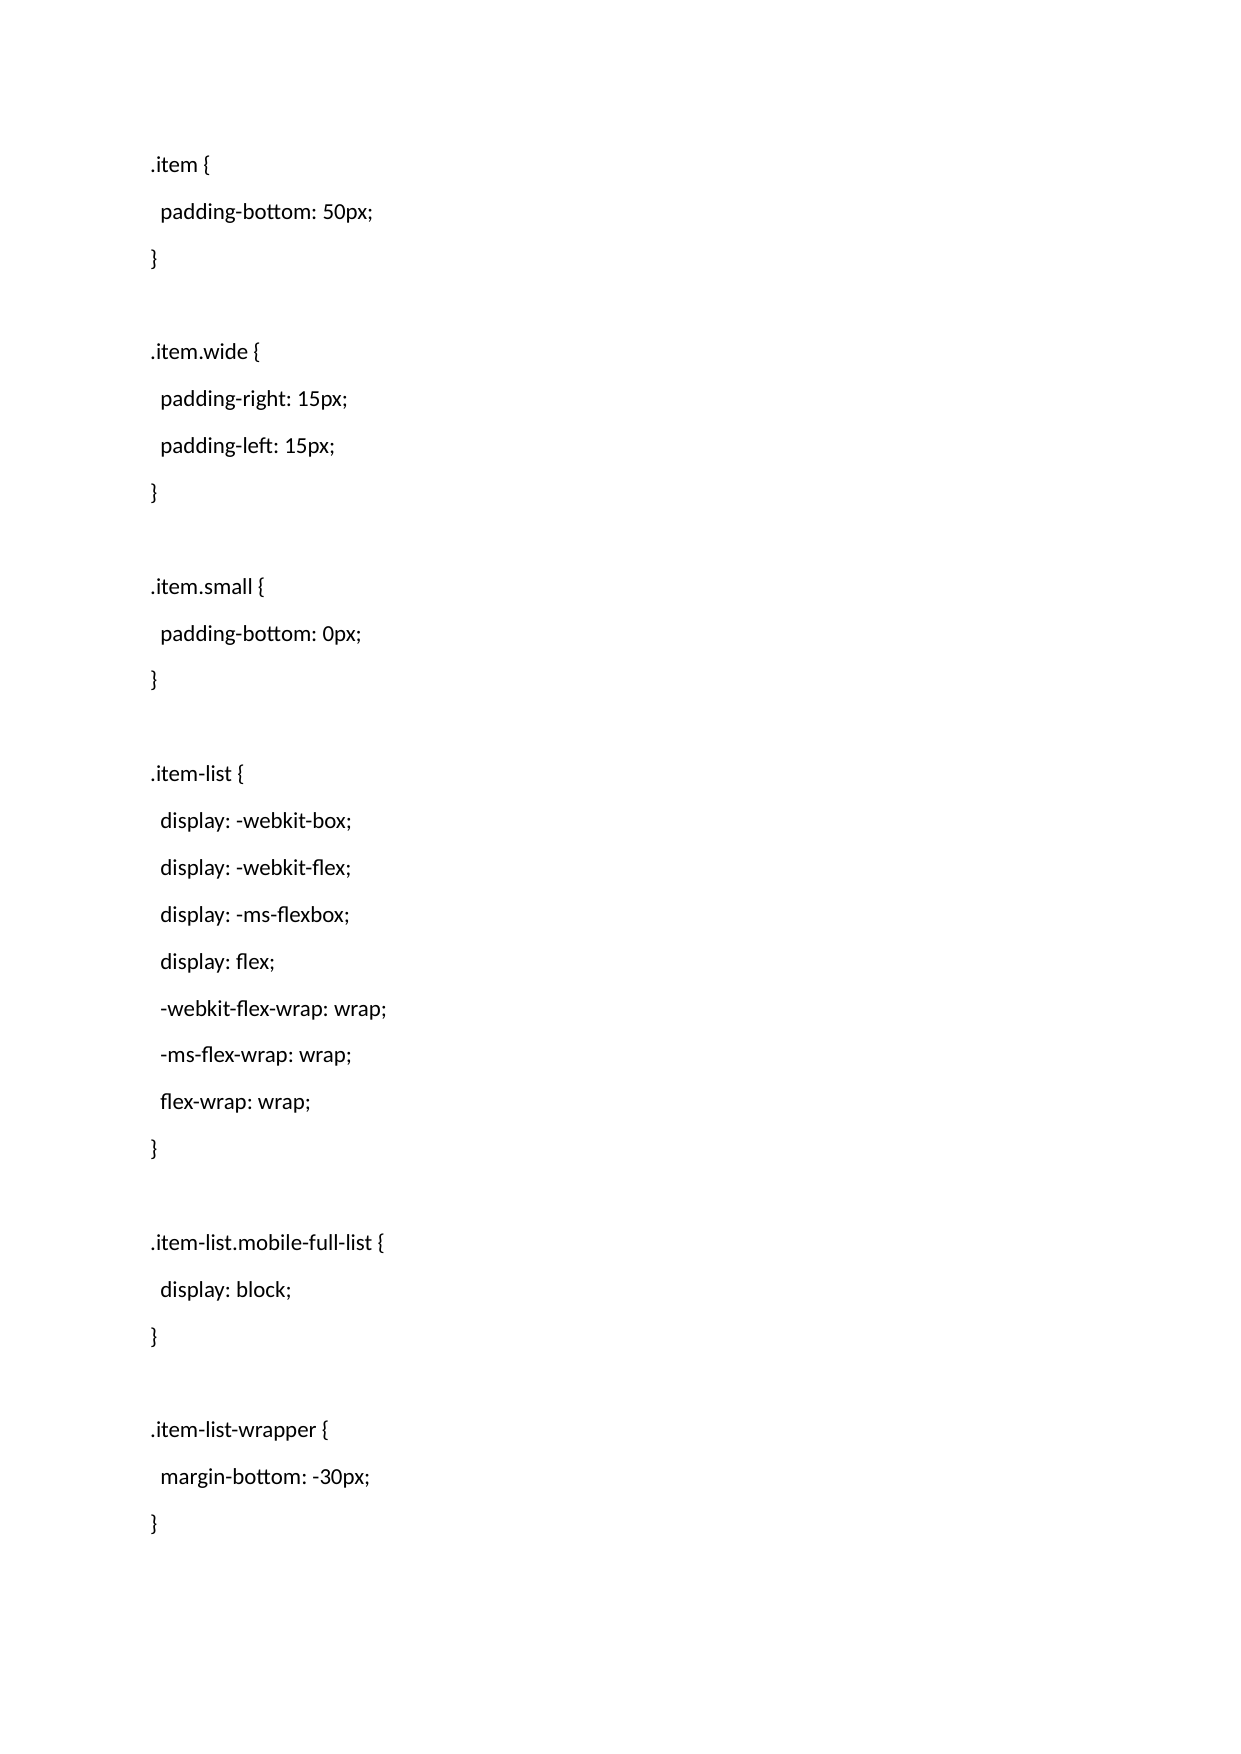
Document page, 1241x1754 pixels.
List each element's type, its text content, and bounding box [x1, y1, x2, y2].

text .item { [150, 150, 1090, 178]
text } [150, 244, 1090, 272]
text } [150, 666, 1090, 694]
text margin-bottom: -30px; [150, 1462, 1090, 1491]
text .item.wide { [150, 337, 1090, 366]
text flex-wrap: wrap; [150, 1087, 1090, 1116]
text display: -webkit-box; [150, 806, 1090, 834]
text } [150, 1509, 1090, 1537]
text display: -webkit-flex; [150, 853, 1090, 881]
text -ms-flex-wrap: wrap; [150, 1041, 1090, 1069]
text padding-bottom: 0px; [150, 619, 1090, 647]
text display: flex; [150, 947, 1090, 975]
text display: -ms-flexbox; [150, 900, 1090, 928]
text } [150, 478, 1090, 506]
text .item-list { [150, 759, 1090, 787]
text padding-right: 15px; [150, 384, 1090, 412]
text .item.small { [150, 572, 1090, 600]
text } [150, 1322, 1090, 1350]
text .item-list.mobile-full-list { [150, 1228, 1090, 1256]
text padding-bottom: 50px; [150, 197, 1090, 225]
text -webkit-flex-wrap: wrap; [150, 994, 1090, 1022]
text display: block; [150, 1275, 1090, 1303]
text } [150, 1134, 1090, 1162]
text .item-list-wrapper { [150, 1416, 1090, 1444]
text padding-left: 15px; [150, 431, 1090, 459]
